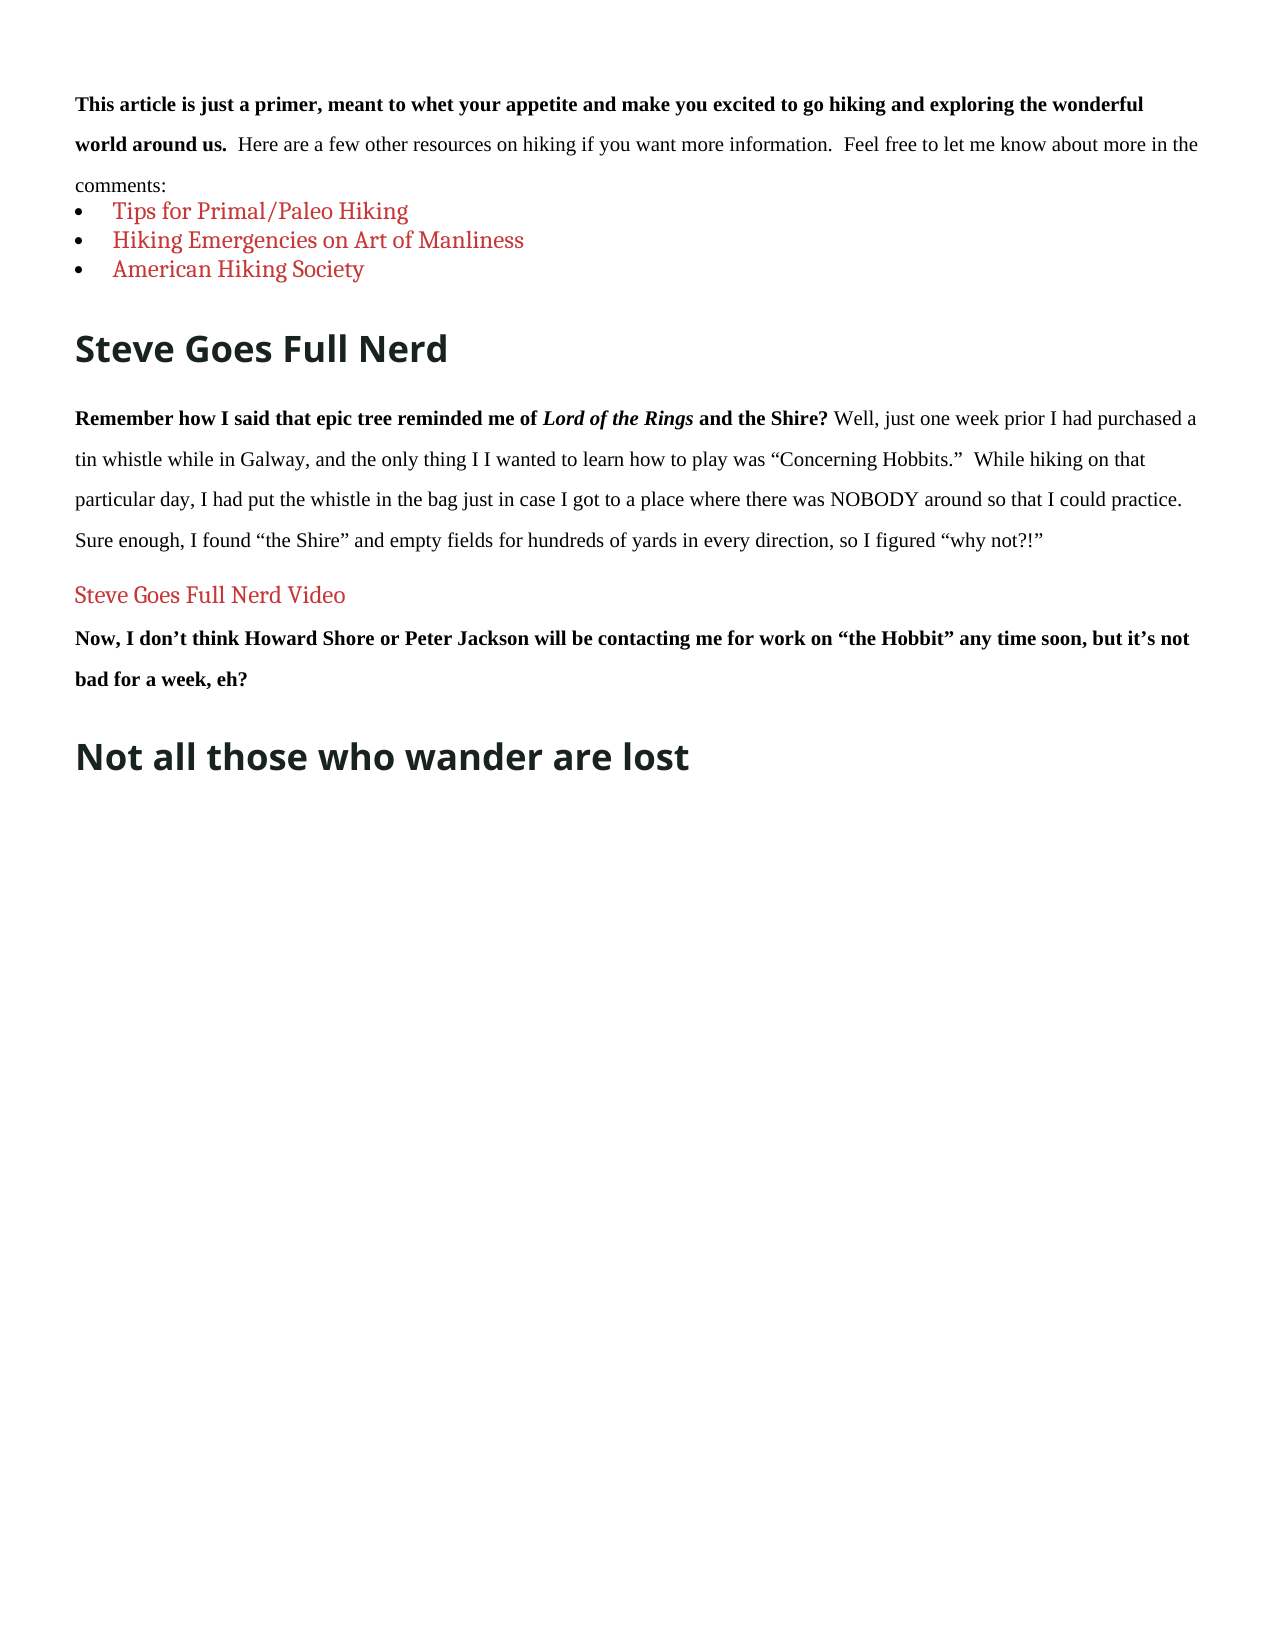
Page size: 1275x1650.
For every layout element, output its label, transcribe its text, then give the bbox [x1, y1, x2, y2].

list American Hiking Society [75, 255, 1200, 283]
list Hiking Emergencies on Art of Manliness [75, 226, 1200, 255]
subtitle Steve Goes Full Nerd [75, 324, 1200, 373]
text This article is just a primer, meant to whet your appetite and make you excited to go hiking and exploring the wonderful world around us. Here are a few other resources on hiking if you want more information. Feel free to let me know about more in the comments: [75, 75, 1200, 197]
text Now, I don’t think Howard Shore or Peter Jackson will be contacting me for work on “the Hobbit” any time soon, but it’s not bad for a week, eh? [75, 609, 1200, 691]
text Steve Goes Full Nerd Video [75, 552, 1200, 609]
list Tips for Primal/Paleo Hiking [75, 197, 1200, 226]
text Remember how I said that epic tree reminded me of Lord of the Rings and the Shire? Well, just one week prior I had purchased a tin whistle while in Galway, and the only thing I I wanted to learn how to play was “Concerning Hobbits.” While hiking on that particular day, I had put the whistle in the bag just in case I got to a place where there was NOBODY around so that I could practice. Sure enough, I found “the Shire” and empty fields for hundreds of yards in every direction, so I figured “why not?!” [75, 389, 1200, 552]
subtitle Not all those who wander are lost [75, 731, 1200, 781]
